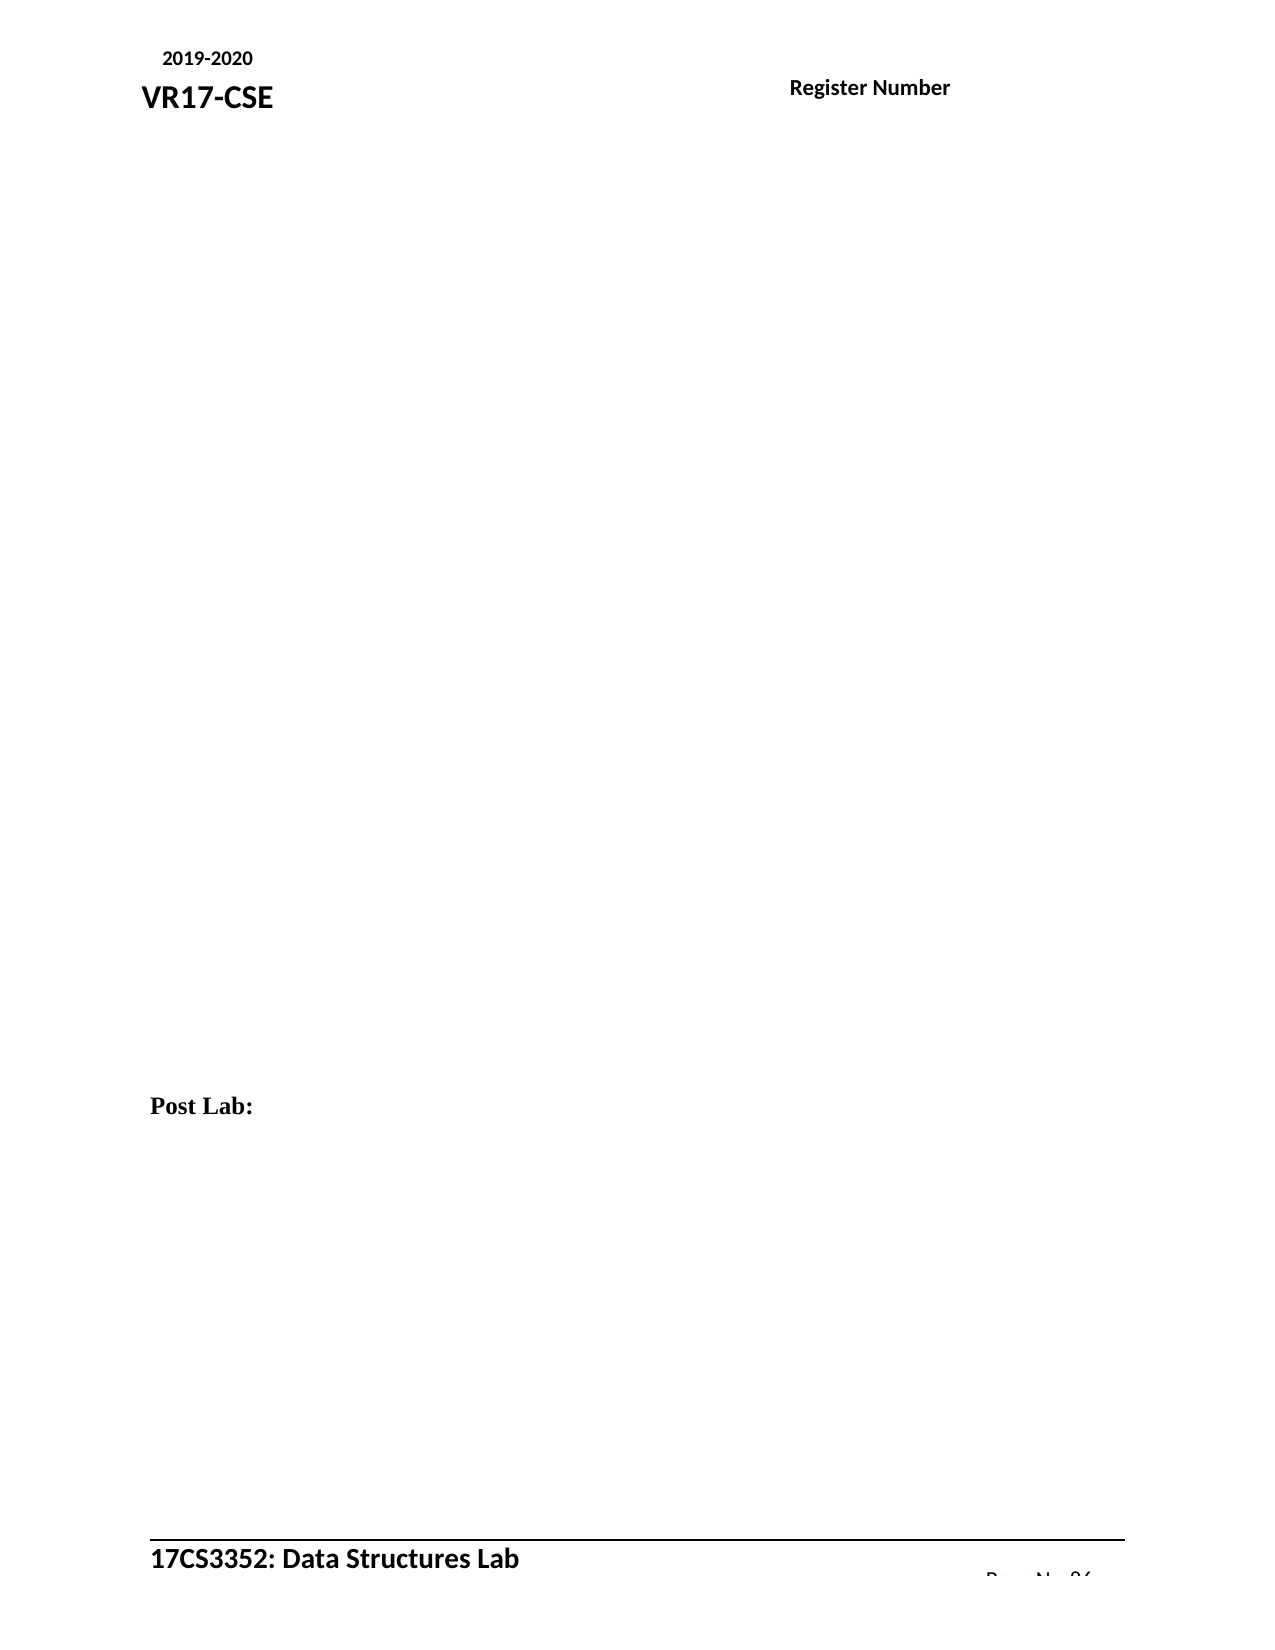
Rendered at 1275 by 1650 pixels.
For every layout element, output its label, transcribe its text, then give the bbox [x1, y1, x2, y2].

text Post Lab: [150, 1091, 1125, 1120]
